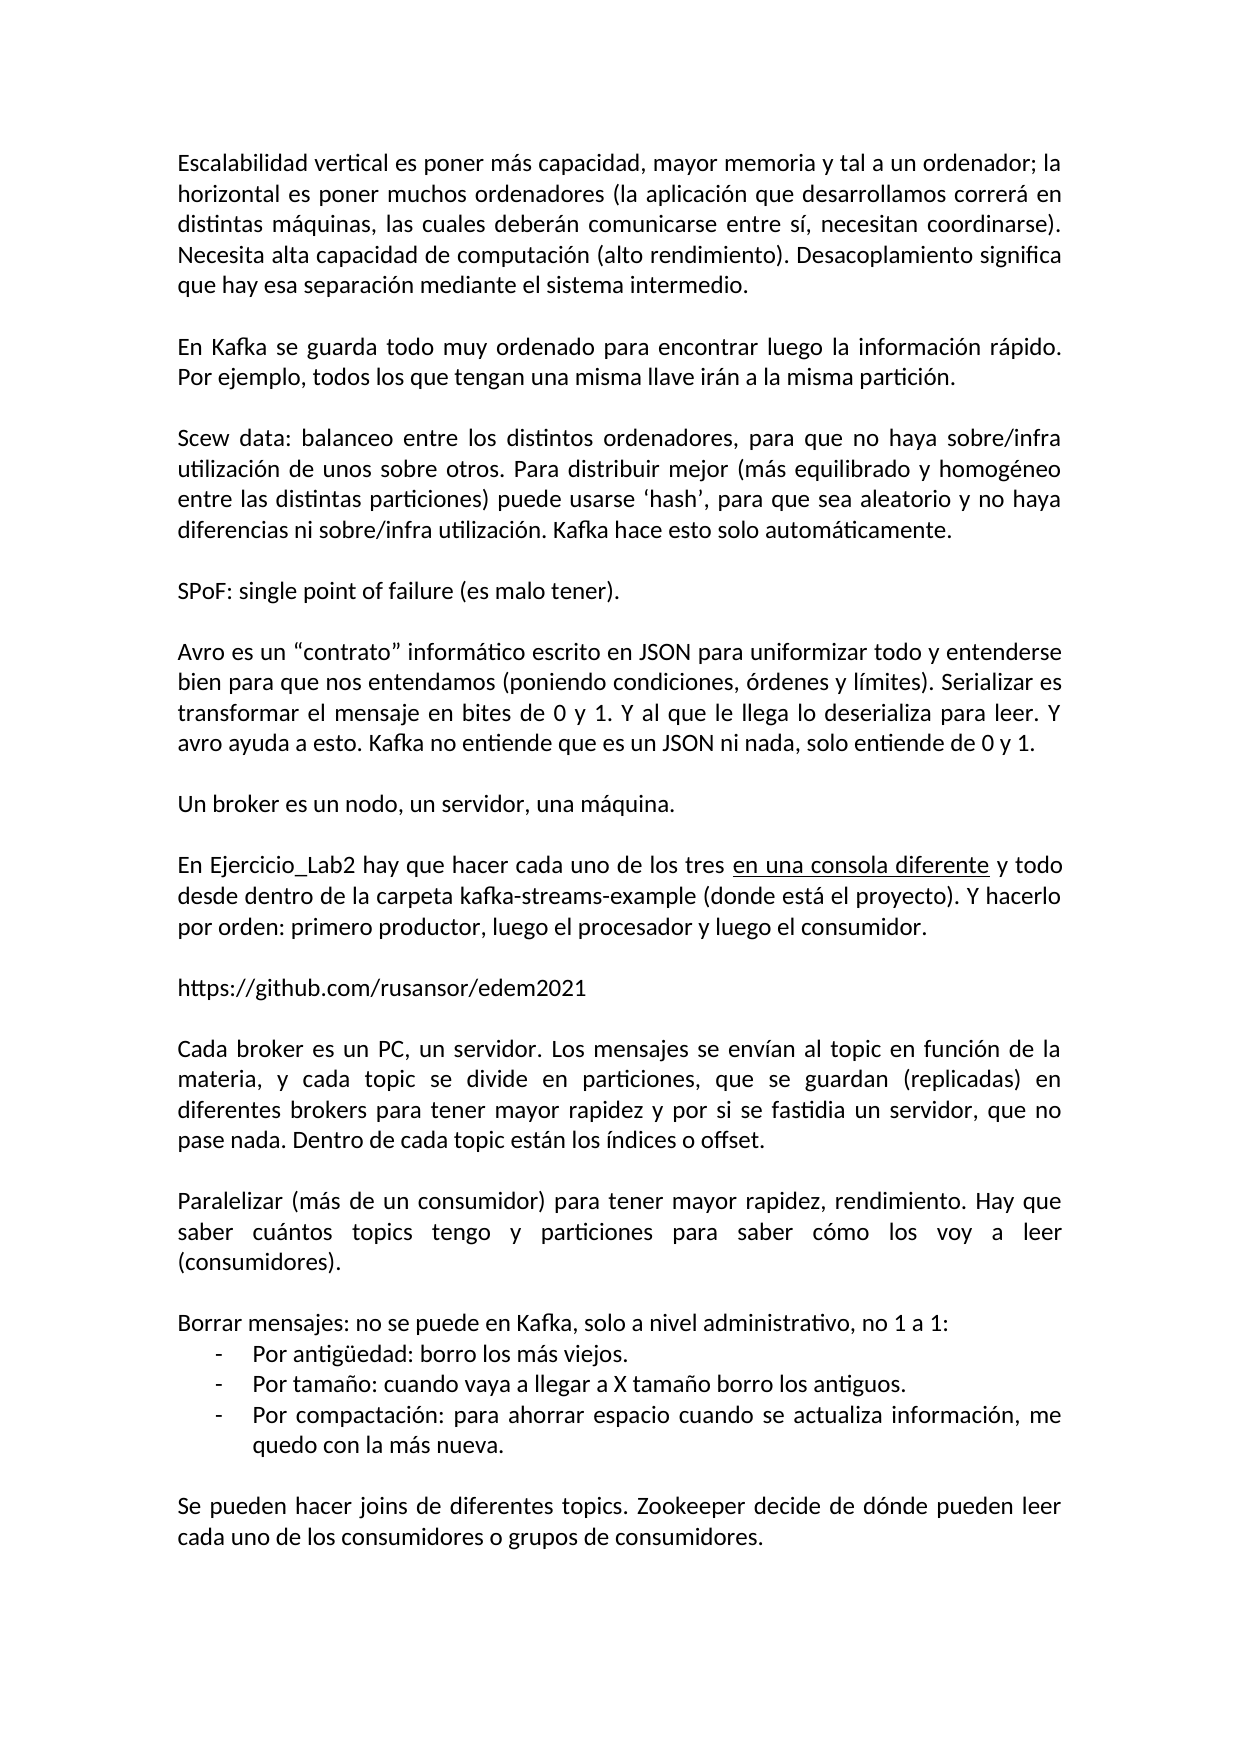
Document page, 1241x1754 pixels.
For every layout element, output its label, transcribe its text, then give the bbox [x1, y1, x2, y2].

text Scew data: balanceo entre los distintos ordenadores, para que no haya sobre/infra utilización de unos sobre otros. Para distribuir mejor (más equilibrado y homogéneo entre las distintas particiones) puede usarse ‘hash’, para que sea aleatorio y no haya diferencias ni sobre/infra utilización. Kafka hace esto solo automáticamente. [177, 422, 1063, 544]
text Un broker es un nodo, un servidor, una máquina. [177, 788, 1063, 819]
text Escalabilidad vertical es poner más capacidad, mayor memoria y tal a un ordenador; la horizontal es poner muchos ordenadores (la aplicación que desarrollamos correrá en distintas máquinas, las cuales deberán comunicarse entre sí, necesitan coordinarse). Necesita alta capacidad de computación (alto rendimiento). Desacoplamiento significa que hay esa separación mediante el sistema intermedio. [177, 148, 1063, 300]
text SPoF: single point of failure (es malo tener). [177, 575, 1063, 605]
text En Ejercicio_Lab2 hay que hacer cada uno de los tres en una consola diferente y todo desde dentro de la carpeta kafka-streams-example (donde está el proyecto). Y hacerlo por orden: primero productor, luego el procesador y luego el consumidor. [177, 849, 1063, 941]
list Por antigüedad: borro los más viejos. [215, 1338, 1063, 1368]
text Se pueden hacer joins de diferentes topics. Zookeeper decide de dónde pueden leer cada uno de los consumidores o grupos de consumidores. [177, 1491, 1063, 1552]
text Cada broker es un PC, un servidor. Los mensajes se envían al topic en función de la materia, y cada topic se divide en particiones, que se guardan (replicadas) en diferentes brokers para tener mayor rapidez y por si se fastidia un servidor, que no pase nada. Dentro de cada topic están los índices o offset. [177, 1033, 1063, 1155]
text Avro es un “contrato” informático escrito en JSON para uniformizar todo y entenderse bien para que nos entendamos (poniendo condiciones, órdenes y límites). Serializar es transformar el mensaje en bites de 0 y 1. Y al que le llega lo deserializa para leer. Y avro ayuda a esto. Kafka no entiende que es un JSON ni nada, solo entiende de 0 y 1. [177, 636, 1063, 758]
text En Kafka se guarda todo muy ordenado para encontrar luego la información rápido. Por ejemplo, todos los que tengan una misma llave irán a la misma partición. [177, 331, 1063, 392]
text Paralelizar (más de un consumidor) para tener mayor rapidez, rendimiento. Hay que saber cuántos topics tengo y particiones para saber cómo los voy a leer (consumidores). [177, 1185, 1063, 1277]
text Borrar mensajes: no se puede en Kafka, solo a nivel administrativo, no 1 a 1: [177, 1307, 1063, 1338]
list Por compactación: para ahorrar espacio cuando se actualiza información, me quedo con la más nueva. [215, 1399, 1063, 1460]
text https://github.com/rusansor/edem2021 [177, 972, 1063, 1002]
list Por tamaño: cuando vaya a llegar a X tamaño borro los antiguos. [215, 1368, 1063, 1399]
